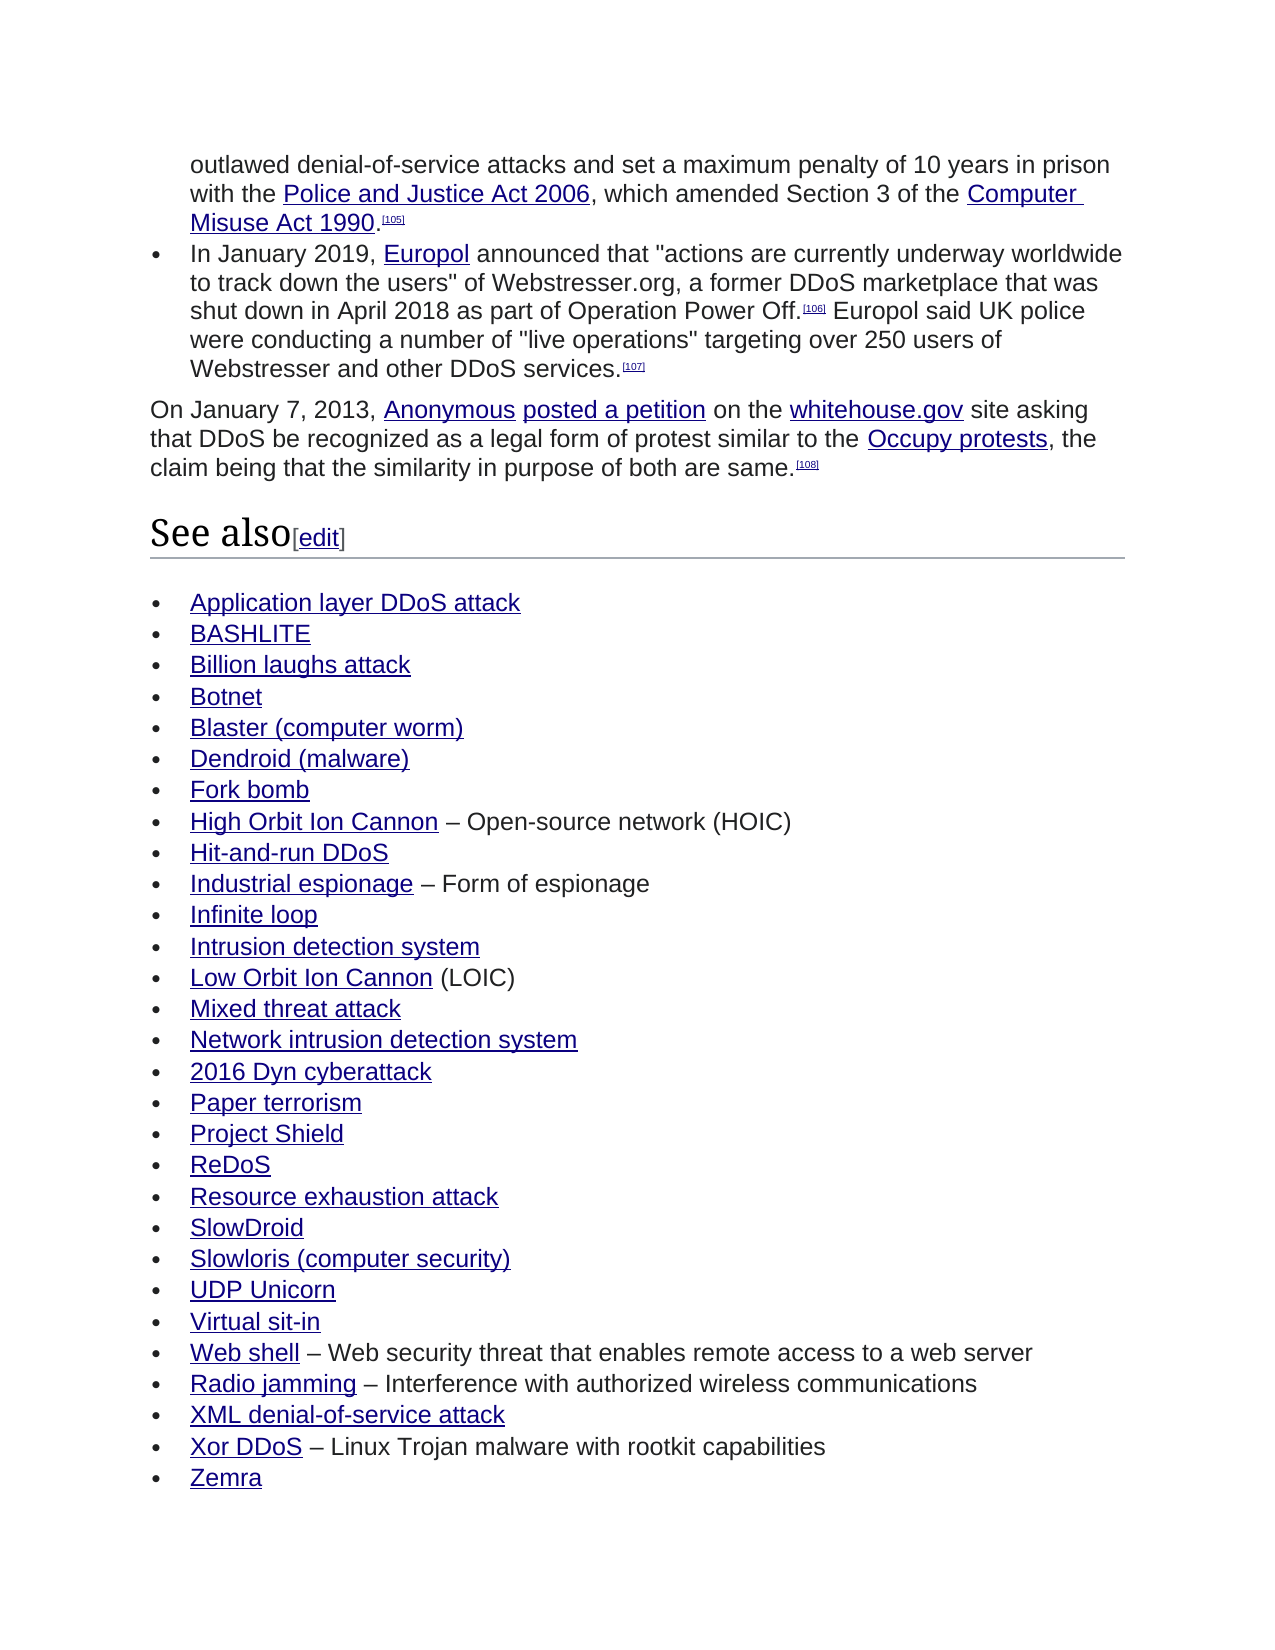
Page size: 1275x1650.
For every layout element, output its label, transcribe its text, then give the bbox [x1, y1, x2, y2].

list Mixed threat attack [152, 994, 1125, 1023]
list UDP Unicorn [152, 1276, 1125, 1304]
list Fork bomb [152, 776, 1125, 804]
list Network intrusion detection system [152, 1026, 1125, 1054]
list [152, 150, 1125, 236]
list Web shell – Web security threat that enables remote access to a web server [152, 1338, 1125, 1367]
list Low Orbit Ion Cannon (LOIC) [152, 963, 1125, 992]
text See also[edit] [150, 506, 1125, 557]
list ReDoS [152, 1151, 1125, 1179]
list Slowloris (computer security) [152, 1244, 1125, 1273]
list Application layer DDoS attack [152, 588, 1125, 617]
list SlowDroid [152, 1213, 1125, 1242]
text On January 7, 2013, Anonymous posted a petition on the whitehouse.gov site asking that DDoS be recognized as a legal form of protest similar to the Occupy protests, the claim being that the similarity in purpose of both are same.[108] [150, 395, 1125, 481]
list Paper terrorism [152, 1088, 1125, 1117]
list In January 2019, Europol announced that "actions are currently underway worldwide to track down the users" of Webstresser.org, a former DDoS marketplace that was shut down in April 2018 as part of Operation Power Off.[106] Europol said UK police were conducting a number of "live operations" targeting over 250 users of Webstresser and other DDoS services.[107] [152, 239, 1125, 382]
list BASHLITE [152, 619, 1125, 648]
list Project Shield [152, 1119, 1125, 1148]
list Resource exhaustion attack [152, 1182, 1125, 1211]
list XML denial-of-service attack [152, 1401, 1125, 1429]
list Infinite loop [152, 901, 1125, 929]
list Industrial espionage – Form of espionage [152, 869, 1125, 898]
list Xor DDoS – Linux Trojan malware with rootkit capabilities [152, 1432, 1125, 1461]
list Dendroid (malware) [152, 744, 1125, 773]
list Virtual sit-in [152, 1307, 1125, 1336]
list High Orbit Ion Cannon – Open-source network (HOIC) [152, 807, 1125, 836]
list Billion laughs attack [152, 651, 1125, 679]
list Blaster (computer worm) [152, 713, 1125, 742]
list 2016 Dyn cyberattack [152, 1057, 1125, 1086]
list Botnet [152, 682, 1125, 711]
list Hit-and-run DDoS [152, 838, 1125, 867]
list Intrusion detection system [152, 932, 1125, 961]
list Zemra [152, 1463, 1125, 1492]
list Radio jamming – Interference with authorized wireless communications [152, 1369, 1125, 1398]
